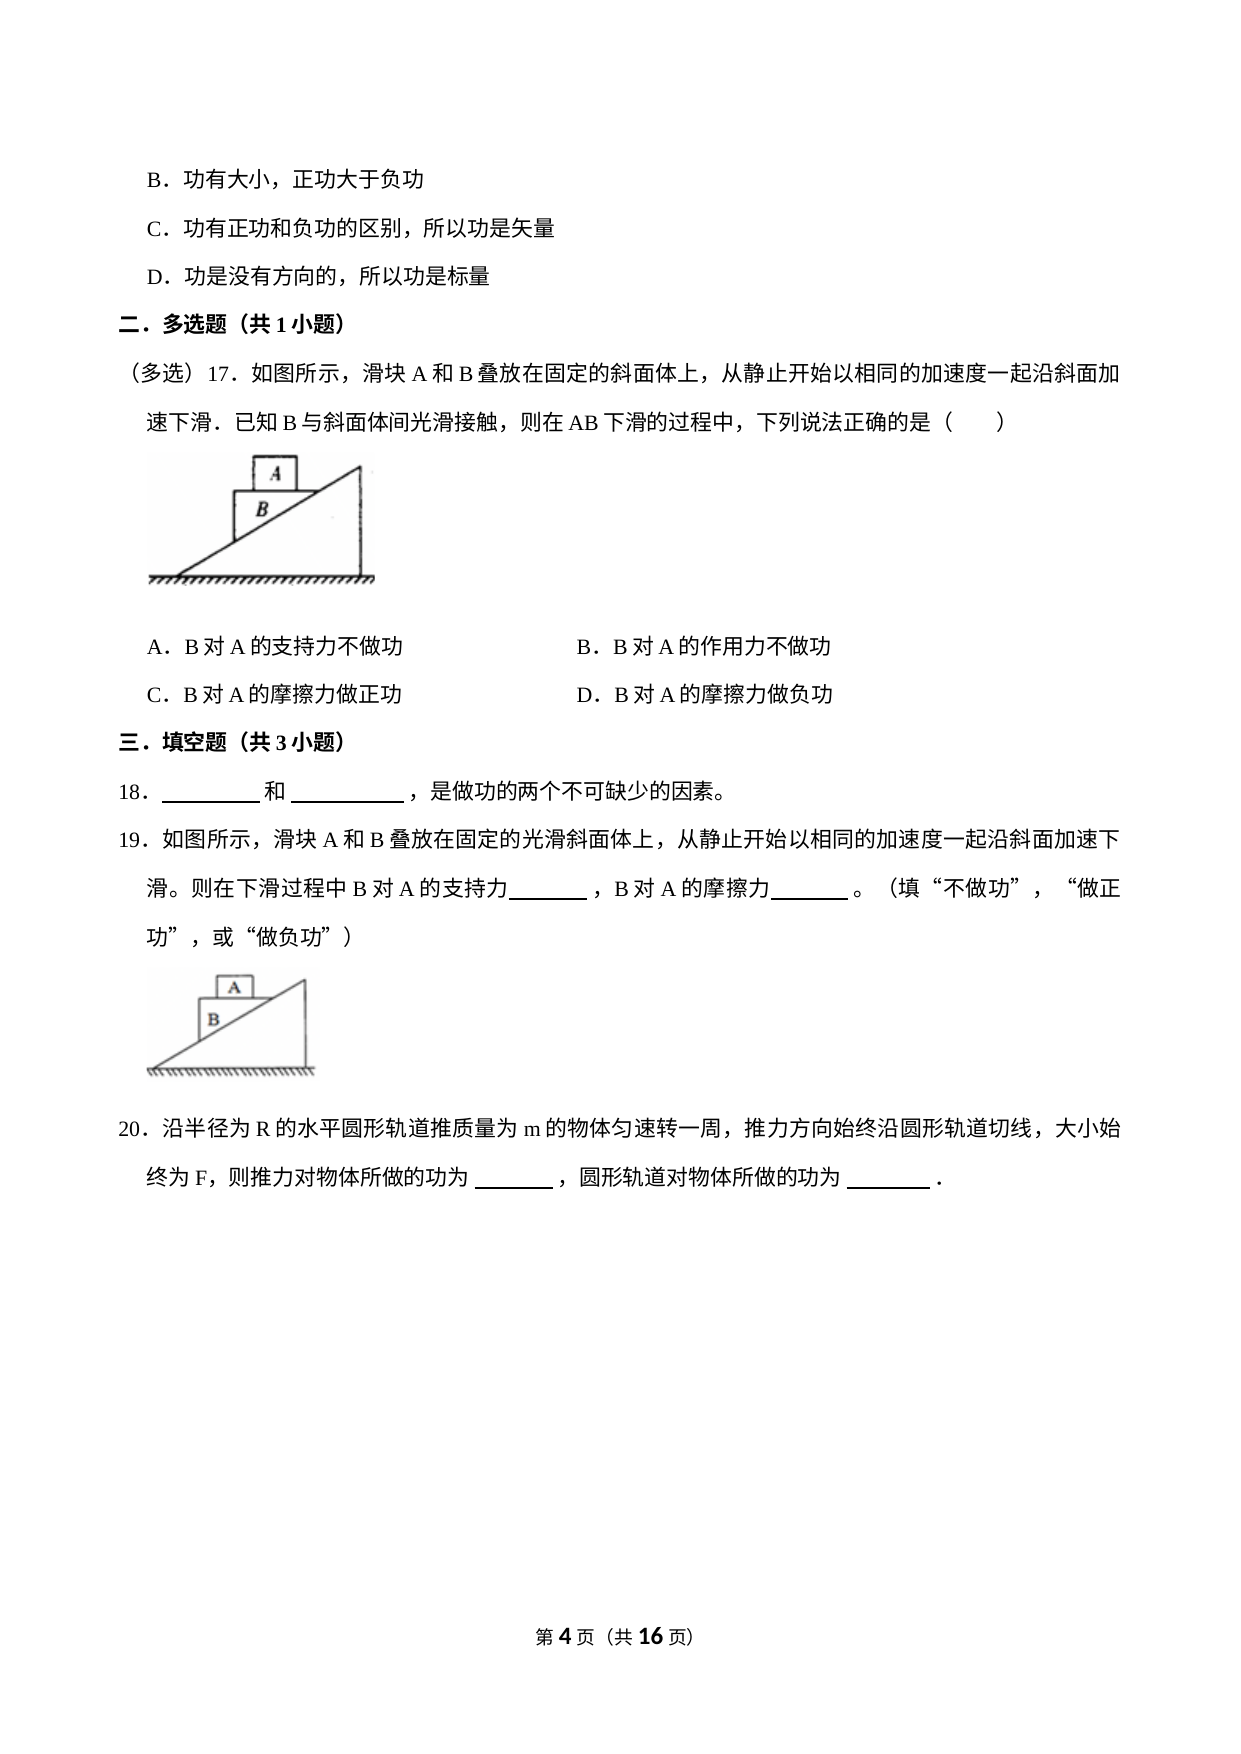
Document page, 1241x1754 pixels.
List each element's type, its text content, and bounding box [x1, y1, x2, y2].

text 20．沿半径为R的水平圆形轨道推质量为m的物体匀速转一周，推力方向始终沿圆形轨道切线，大小始终为F，则推力对物体所做的功为 ，圆形轨道对物体所做的功为 ． [118, 1111, 1122, 1192]
text A．B对A的支持力不做功 B．B对A的作用力不做功 [118, 628, 1122, 661]
text C．B对A的摩擦力做正功 D．B对A的摩擦力做负功 [118, 677, 1122, 709]
text B．功有大小，正功大于负功 [118, 162, 1122, 194]
text 三．填空题（共3小题） [118, 725, 1122, 757]
text （多选）17．如图所示，滑块A和B叠放在固定的斜面体上，从静止开始以相同的加速度一起沿斜面加速下滑．已知B与斜面体间光滑接触，则在AB下滑的过程中，下列说法正确的是（ ） [118, 355, 1122, 437]
text 18． 和 ，是做功的两个不可缺少的因素。 [118, 773, 1122, 806]
text 二．多选题（共1小题） [118, 307, 1122, 339]
picture [146, 452, 375, 586]
picture [146, 967, 321, 1082]
text D．功是没有方向的，所以功是标量 [118, 259, 1122, 291]
text 19．如图所示，滑块A和B叠放在固定的光滑斜面体上，从静止开始以相同的加速度一起沿斜面加速下滑。则在下滑过程中B对A的支持力 ，B对A的摩擦力 。（填“不做功”，“做正功”，或“做负功”） [118, 822, 1122, 952]
text C．功有正功和负功的区别，所以功是矢量 [118, 210, 1122, 243]
